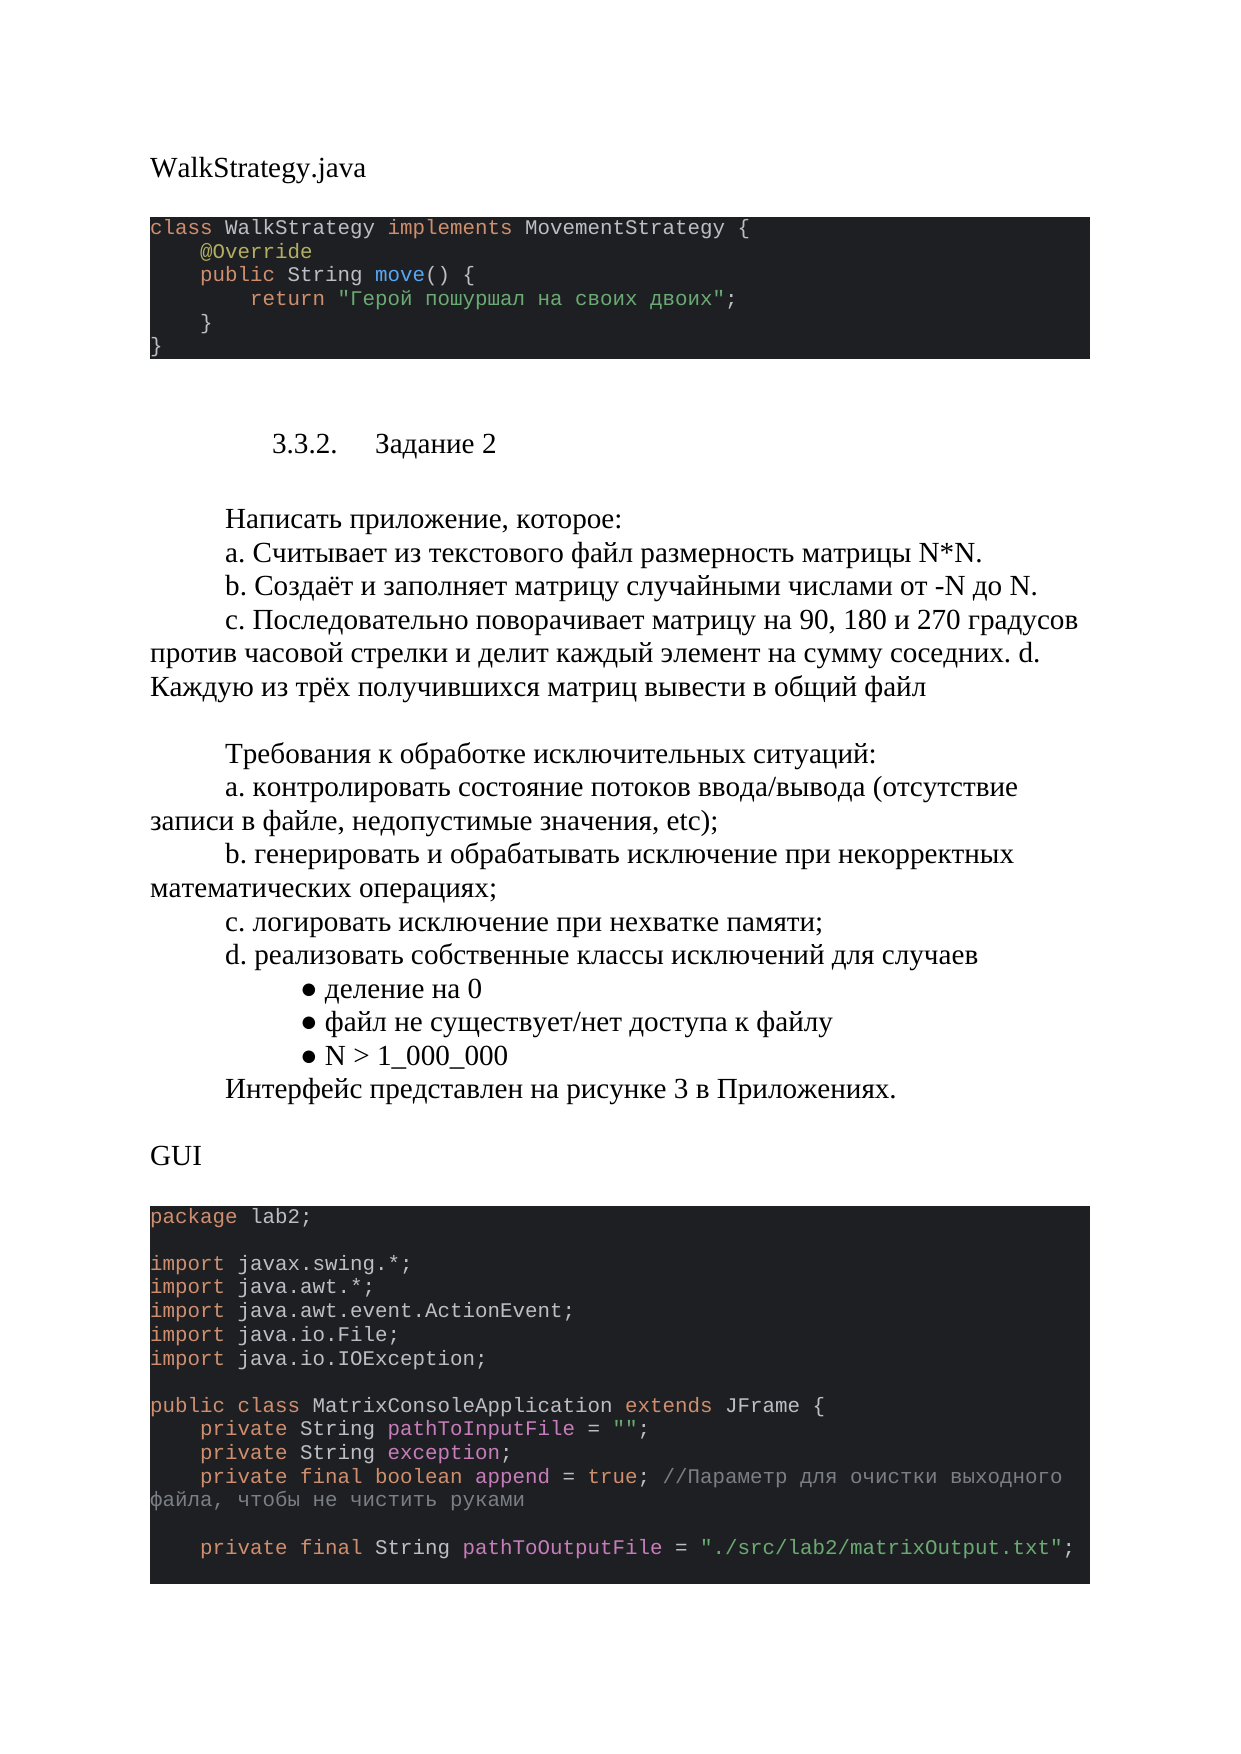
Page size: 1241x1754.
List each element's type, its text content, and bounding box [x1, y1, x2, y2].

text c. логировать исключение при нехватке памяти; [150, 904, 1090, 937]
text ● N > 1_000_000 [225, 1038, 1090, 1071]
text Интерфейс представлен на рисунке 3 в Приложениях. [150, 1071, 1090, 1105]
text Требования к обработке исключительных ситуаций: [150, 736, 1090, 769]
text Написать приложение, которое: [150, 501, 1090, 535]
text a. контролировать состояние потоков ввода/вывода (отсутствие записи в файле, недопустимые значения, etc); [150, 769, 1090, 837]
text c. Последовательно поворачивает матрицу на 90, 180 и 270 градусов против часовой стрелки и делит каждый элемент на сумму соседних. d. Каждую из трёх получившихся матриц вывести в общий файл [150, 602, 1090, 702]
text b. Создаёт и заполняет матрицу случайными числами от -N до N. [150, 568, 1090, 602]
text d. реализовать собственные классы исключений для случаев [150, 937, 1090, 971]
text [150, 1206, 1090, 1584]
text a. Считывает из текстового файл размерность матрицы N*N. [150, 535, 1090, 568]
subtitle Задание 2 [337, 426, 1090, 459]
text b. генерировать и обрабатывать исключение при некорректных математических операциях; [150, 837, 1090, 904]
text GUI [150, 1138, 1090, 1172]
text WalkStrategy.java [150, 150, 1090, 183]
text ● деление на 0 [225, 971, 1090, 1004]
text ● файл не существует/нет доступа к файлу [225, 1004, 1090, 1038]
text class WalkStrategy implements MovementStrategy { @Override public String move() { return "Герой пошуршал на своих двоих"; } } [150, 217, 1090, 359]
